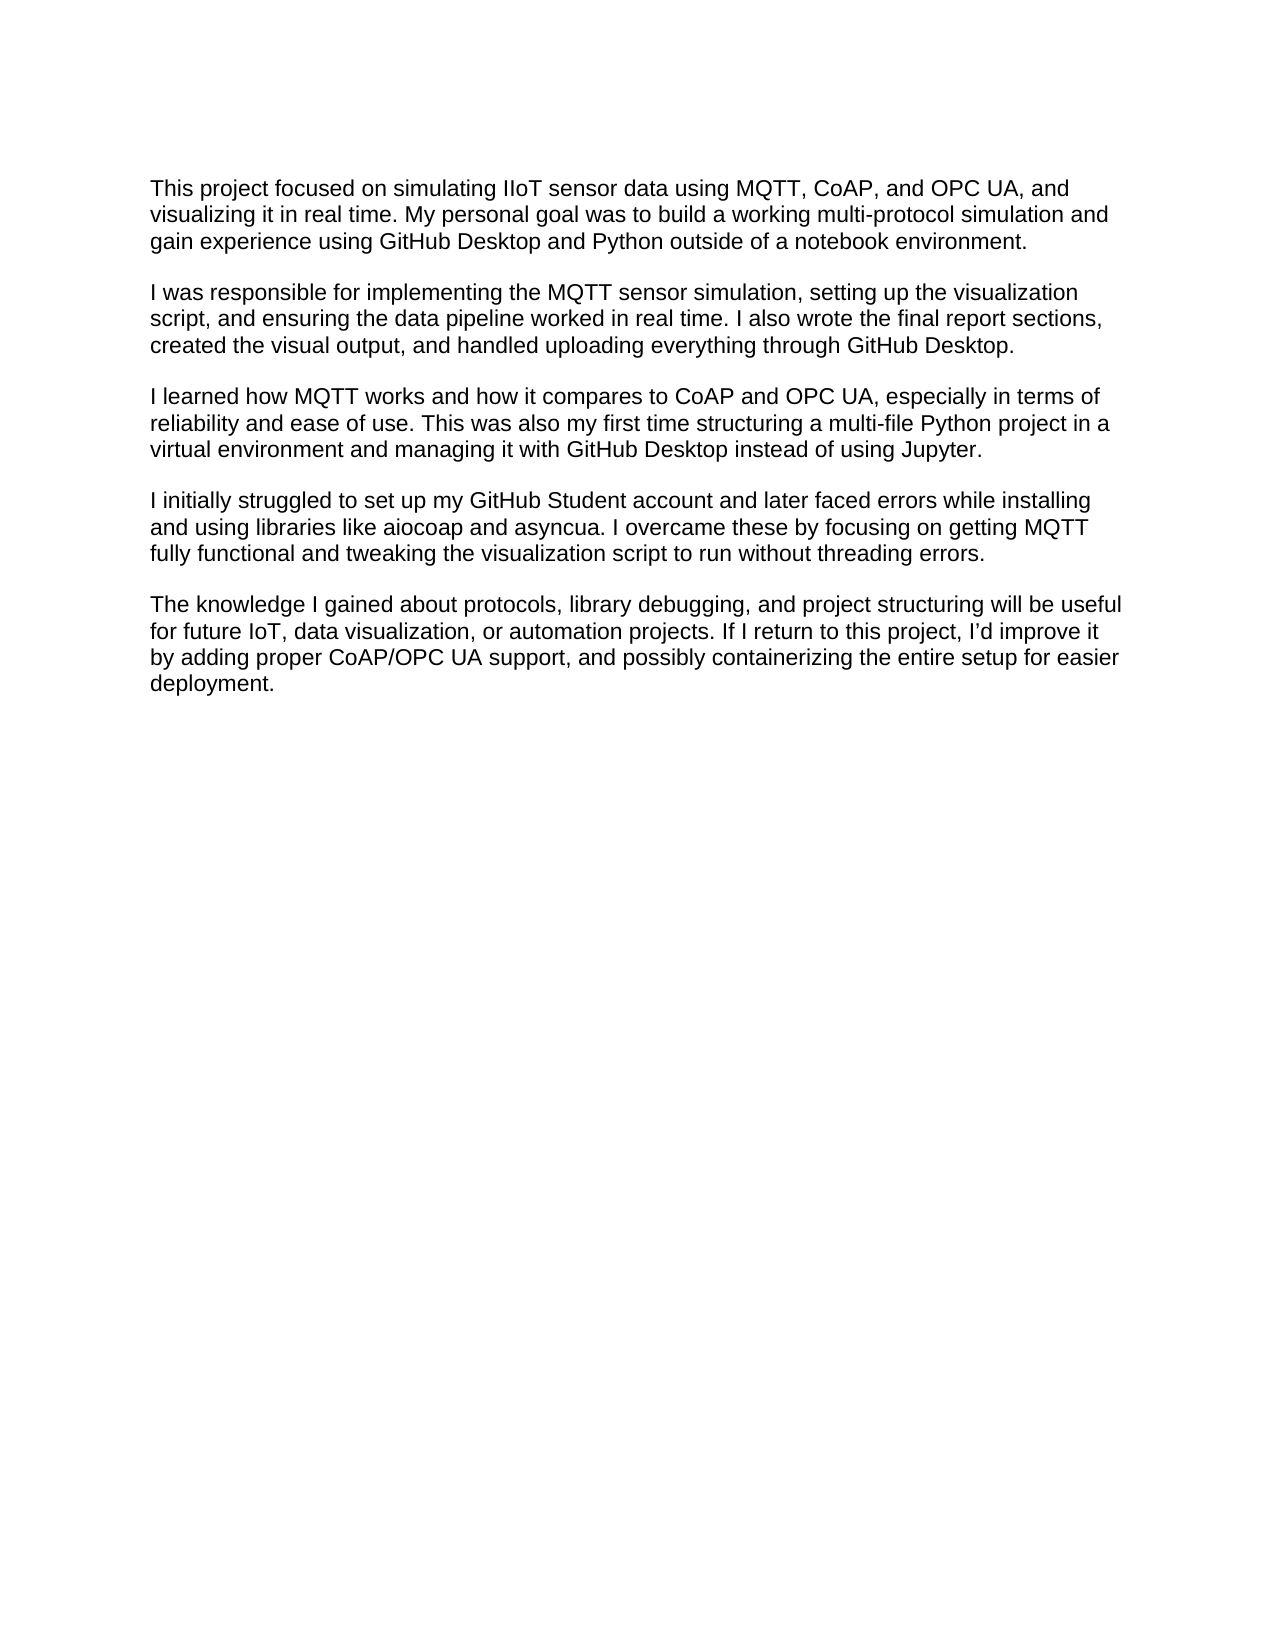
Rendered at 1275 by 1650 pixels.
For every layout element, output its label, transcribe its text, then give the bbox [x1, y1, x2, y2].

text I was responsible for implementing the MQTT sensor simulation, setting up the visualization script, and ensuring the data pipeline worked in real time. I also wrote the final report sections, created the visual output, and handled uploading everything through GitHub Desktop. [150, 279, 1125, 358]
text This project focused on simulating IIoT sensor data using MQTT, CoAP, and OPC UA, and visualizing it in real time. My personal goal was to build a working multi-protocol simulation and gain experience using GitHub Desktop and Python outside of a notebook environment. [150, 175, 1125, 254]
text I learned how MQTT works and how it compares to CoAP and OPC UA, especially in terms of reliability and ease of use. This was also my first time structuring a multi-file Python project in a virtual environment and managing it with GitHub Desktop instead of using Jupyter. [150, 383, 1125, 462]
text The knowledge I gained about protocols, library debugging, and project structuring will be useful for future IoT, data visualization, or automation projects. If I return to this project, I’d improve it by adding proper CoAP/OPC UA support, and possibly containerizing the entire setup for easier deployment. [150, 591, 1125, 697]
text I initially struggled to set up my GitHub Student account and later faced errors while installing and using libraries like aiocoap and asyncua. I overcame these by focusing on getting MQTT fully functional and tweaking the visualization script to run without threading errors. [150, 487, 1125, 566]
